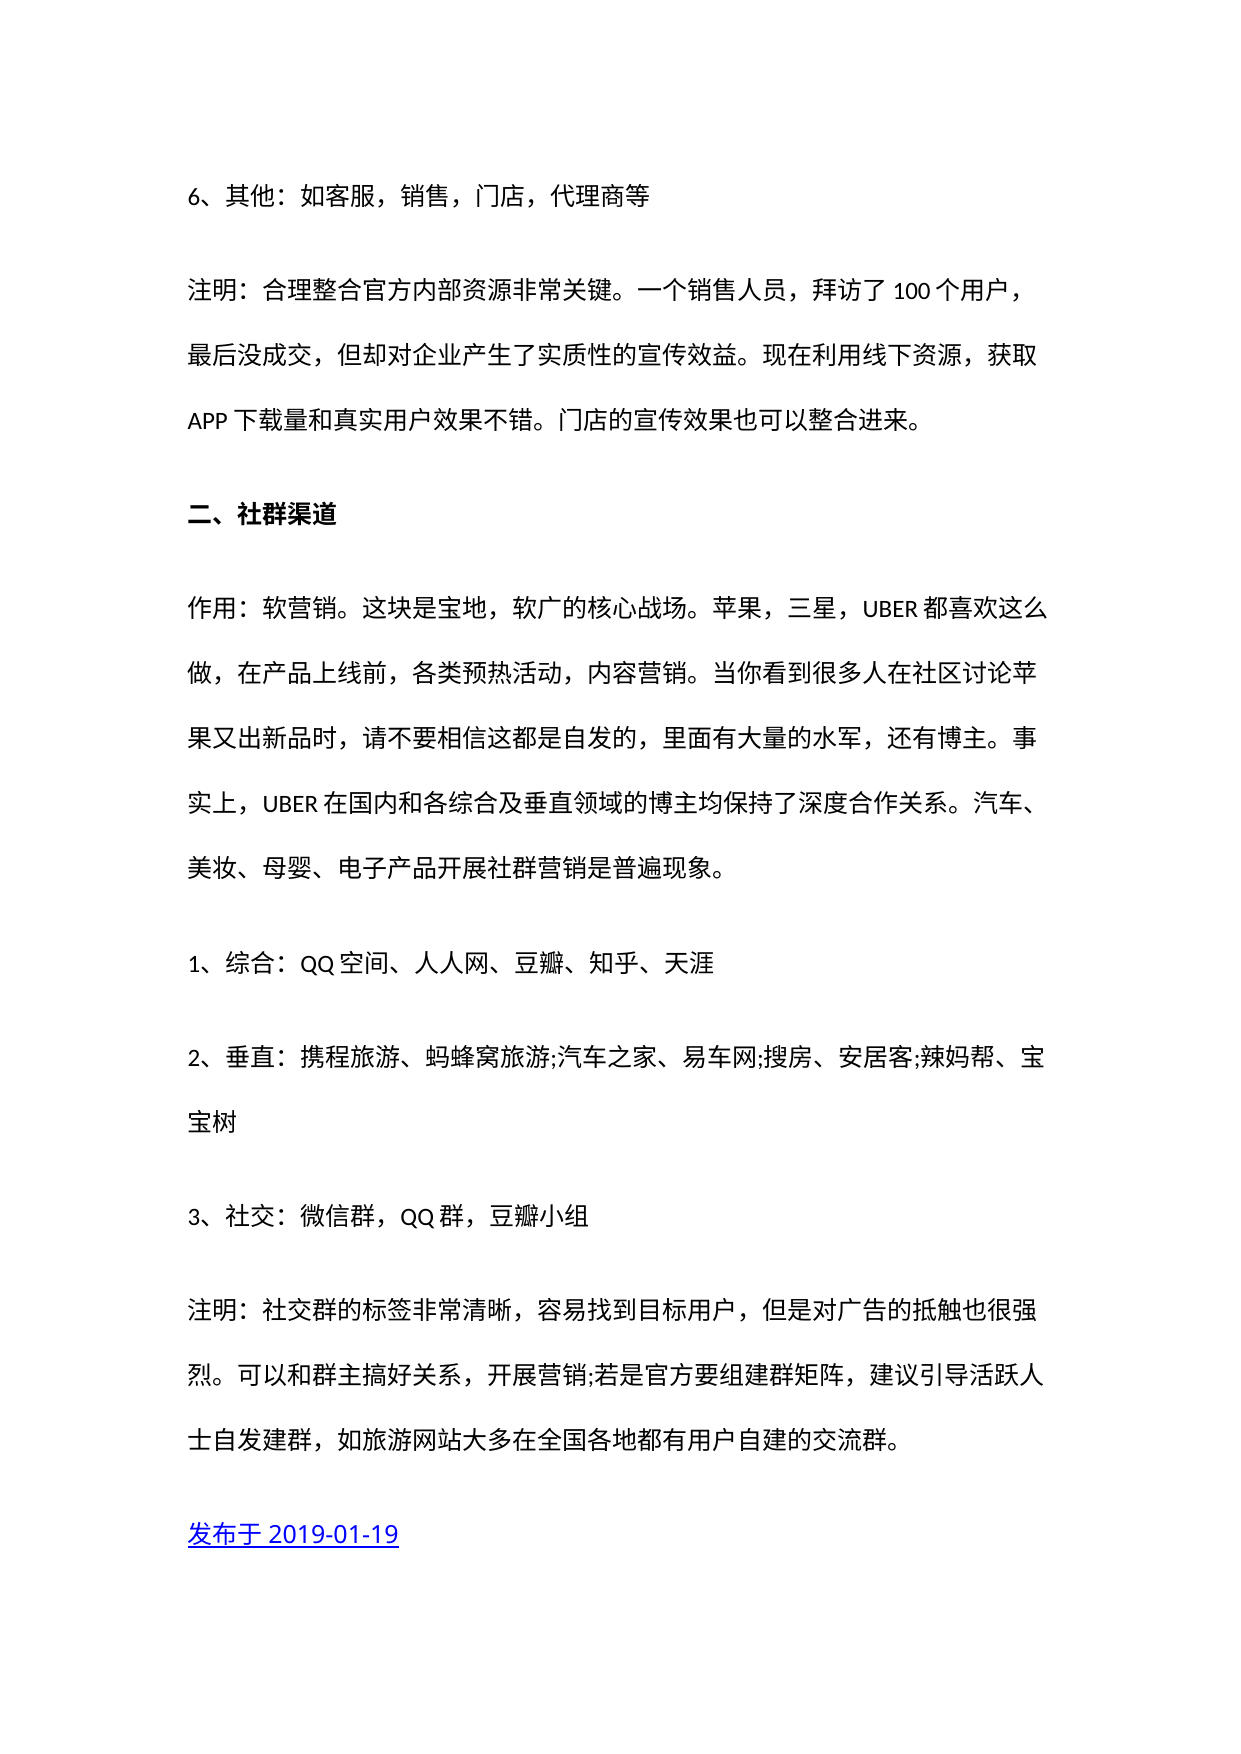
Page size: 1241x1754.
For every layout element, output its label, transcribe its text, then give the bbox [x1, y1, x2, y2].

text 注明：社交群的标签非常清晰，容易找到目标用户，但是对广告的抵触也很强烈。可以和群主搞好关系，开展营销;若是官方要组建群矩阵，建议引导活跃人士自发建群，如旅游网站大多在全国各地都有用户自建的交流群。 [187, 1276, 1053, 1471]
text 2、垂直：携程旅游、蚂蜂窝旅游;汽车之家、易车网;搜房、安居客;辣妈帮、宝宝树 [187, 1023, 1053, 1153]
text 1、综合：QQ空间、人人网、豆瓣、知乎、天涯 [187, 929, 1053, 994]
text 发布于 2019-01-19 [187, 1500, 1053, 1565]
text 6、其他：如客服，销售，门店，代理商等 [187, 162, 1053, 227]
text 注明：合理整合官方内部资源非常关键。一个销售人员，拜访了100个用户，最后没成交，但却对企业产生了实质性的宣传效益。现在利用线下资源，获取APP下载量和真实用户效果不错。门店的宣传效果也可以整合进来。 [187, 256, 1053, 451]
text 3、社交：微信群，QQ群，豆瓣小组 [187, 1182, 1053, 1247]
text 作用：软营销。这块是宝地，软广的核心战场。苹果，三星，UBER都喜欢这么做，在产品上线前，各类预热活动，内容营销。当你看到很多人在社区讨论苹果又出新品时，请不要相信这都是自发的，里面有大量的水军，还有博主。事实上，UBER在国内和各综合及垂直领域的博主均保持了深度合作关系。汽车、美妆、母婴、电子产品开展社群营销是普遍现象。 [187, 574, 1053, 899]
text 二、社群渠道 [187, 480, 1053, 545]
